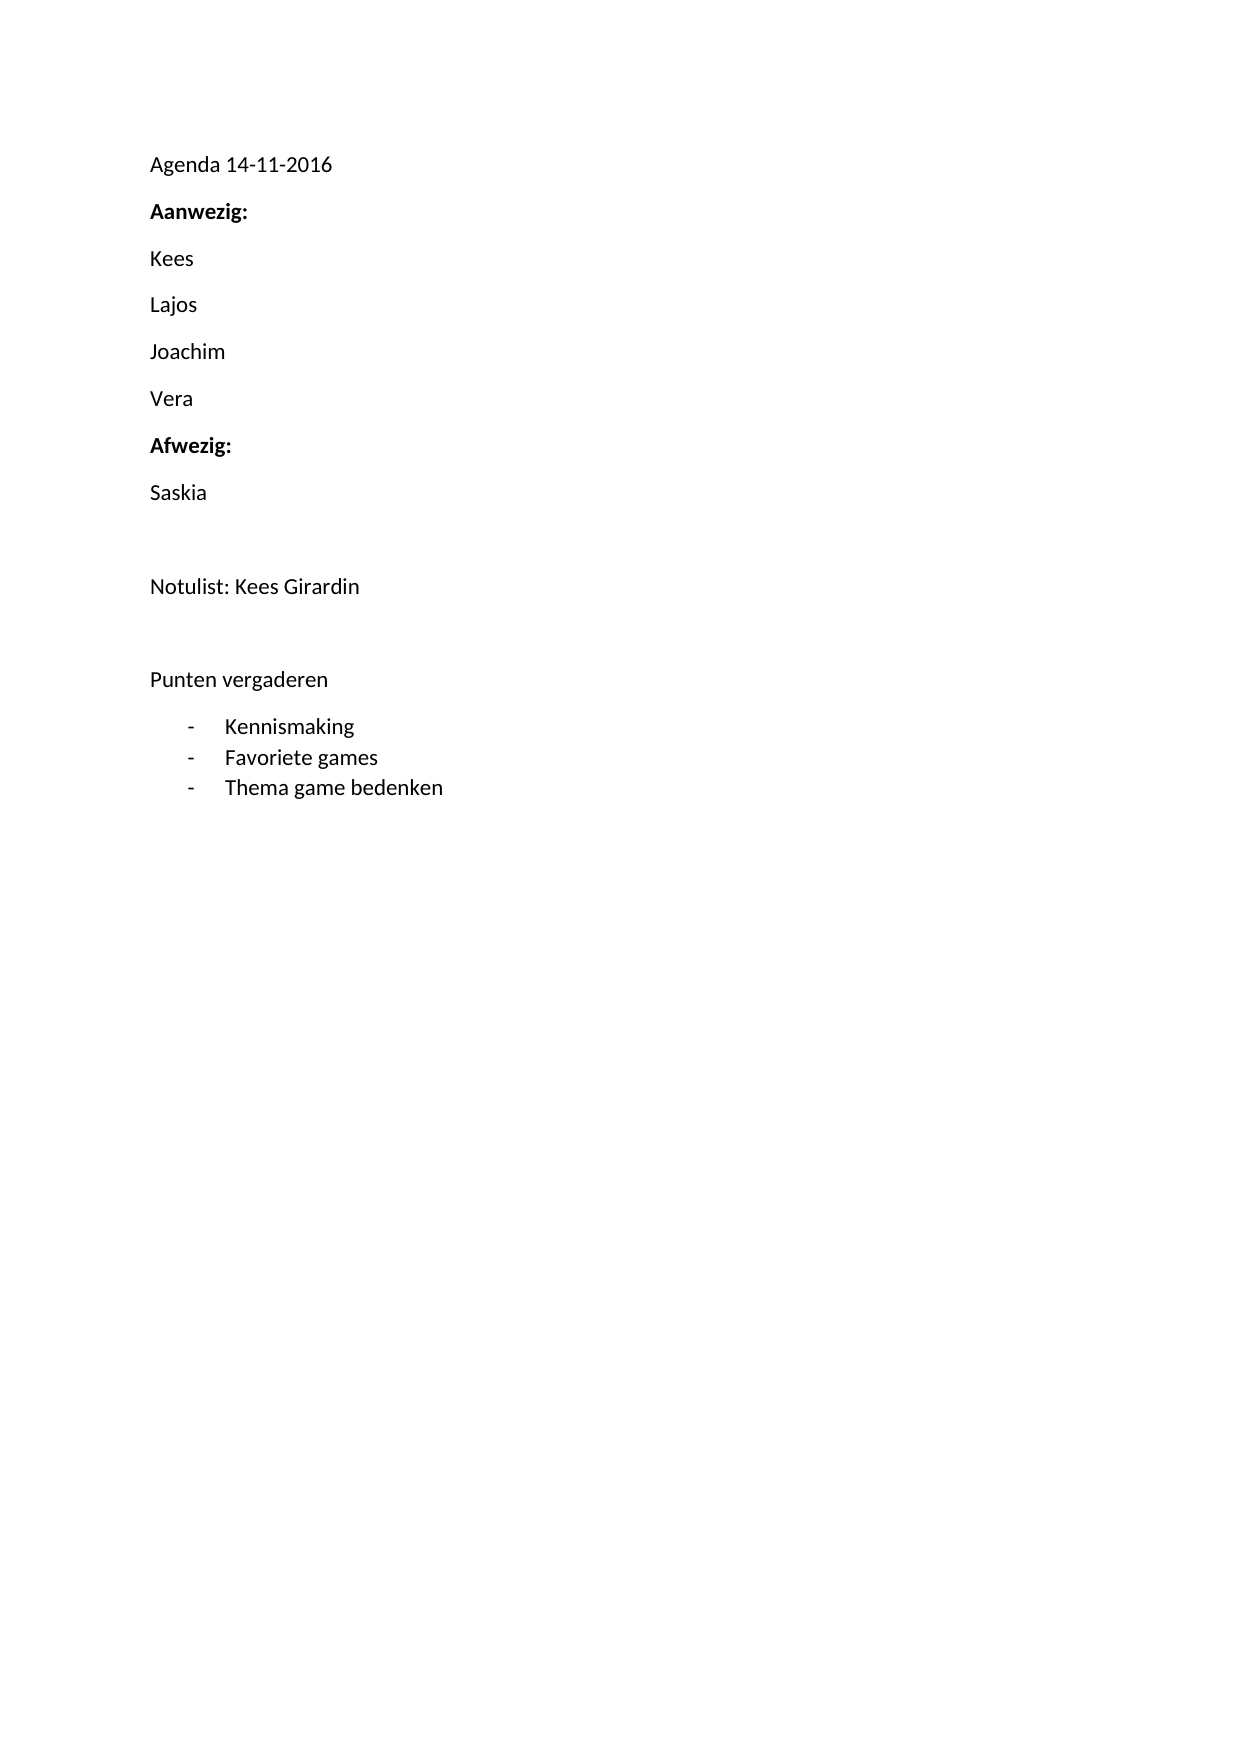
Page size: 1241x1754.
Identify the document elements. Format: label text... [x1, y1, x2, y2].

text Afwezig: [150, 431, 1090, 459]
list Kennismaking [187, 712, 1090, 741]
list Favoriete games [187, 743, 1090, 771]
text Punten vergaderen [150, 666, 1090, 694]
text Kees [150, 244, 1090, 272]
text Agenda 14-11-2016 [150, 150, 1090, 178]
list Thema game bedenken [187, 773, 1090, 801]
text Notulist: Kees Girardin [150, 572, 1090, 600]
text Joachim [150, 337, 1090, 366]
text Vera [150, 384, 1090, 412]
text Saskia [150, 478, 1090, 506]
text Aanwezig: [150, 197, 1090, 225]
text Lajos [150, 291, 1090, 319]
